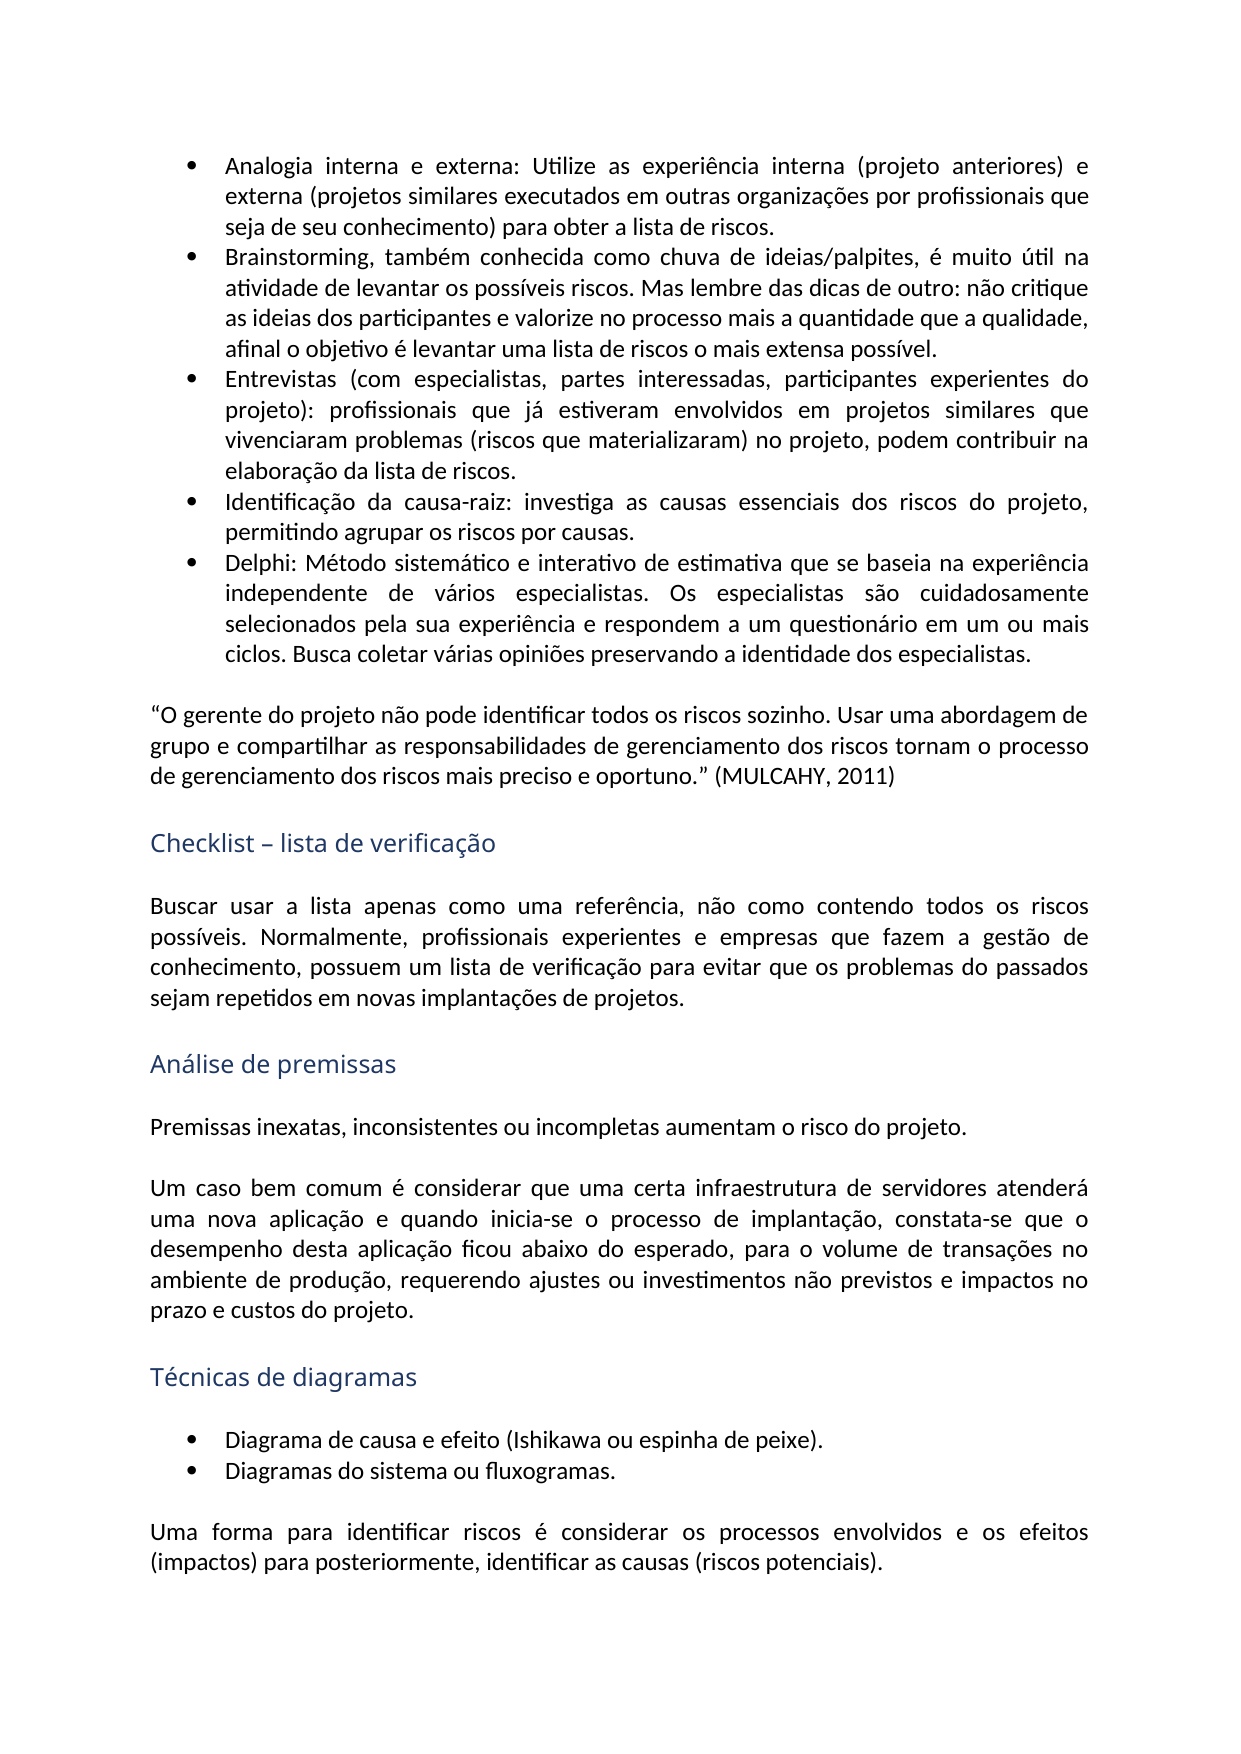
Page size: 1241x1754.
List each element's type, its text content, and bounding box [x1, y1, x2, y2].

subtitle Técnicas de diagramas [150, 1360, 1090, 1394]
subtitle Checklist – lista de verificação [150, 826, 1090, 860]
text Premissas inexatas, inconsistentes ou incompletas aumentam o risco do projeto. [150, 1112, 1090, 1142]
list Diagrama de causa e efeito (Ishikawa ou espinha de peixe). [187, 1424, 1090, 1455]
list Identificação da causa-raiz: investiga as causas essenciais dos riscos do projeto, permitindo agrupar os riscos por causas. [187, 486, 1090, 547]
subtitle Análise de premissas [150, 1047, 1090, 1081]
text Um caso bem comum é considerar que uma certa infraestrutura de servidores atenderá uma nova aplicação e quando inicia-se o processo de implantação, constata-se que o desempenho desta aplicação ficou abaixo do esperado, para o volume de transações no ambiente de produção, requerendo ajustes ou investimentos não previstos e impactos no prazo e custos do projeto. [150, 1173, 1090, 1325]
list Brainstorming, também conhecida como chuva de ideias/palpites, é muito útil na atividade de levantar os possíveis riscos. Mas lembre das dicas de outro: não critique as ideias dos participantes e valorize no processo mais a quantidade que a qualidade, afinal o objetivo é levantar uma lista de riscos o mais extensa possível. [187, 242, 1090, 364]
list Diagramas do sistema ou fluxogramas. [187, 1455, 1090, 1486]
list Delphi: Método sistemático e interativo de estimativa que se baseia na experiência independente de vários especialistas. Os especialistas são cuidadosamente selecionados pela sua experiência e respondem a um questionário em um ou mais ciclos. Busca coletar várias opiniões preservando a identidade dos especialistas. [187, 547, 1090, 669]
list Analogia interna e externa: Utilize as experiência interna (projeto anteriores) e externa (projetos similares executados em outras organizações por profissionais que seja de seu conhecimento) para obter a lista de riscos. [187, 150, 1090, 242]
text Buscar usar a lista apenas como uma referência, não como contendo todos os riscos possíveis. Normalmente, profissionais experientes e empresas que fazem a gestão de conhecimento, possuem um lista de verificação para evitar que os problemas do passados sejam repetidos em novas implantações de projetos. [150, 890, 1090, 1012]
list Entrevistas (com especialistas, partes interessadas, participantes experientes do projeto): profissionais que já estiveram envolvidos em projetos similares que vivenciaram problemas (riscos que materializaram) no projeto, podem contribuir na elaboração da lista de riscos. [187, 364, 1090, 486]
text “O gerente do projeto não pode identificar todos os riscos sozinho. Usar uma abordagem de grupo e compartilhar as responsabilidades de gerenciamento dos riscos tornam o processo de gerenciamento dos riscos mais preciso e oportuno.” (MULCAHY, 2011) [150, 699, 1090, 791]
